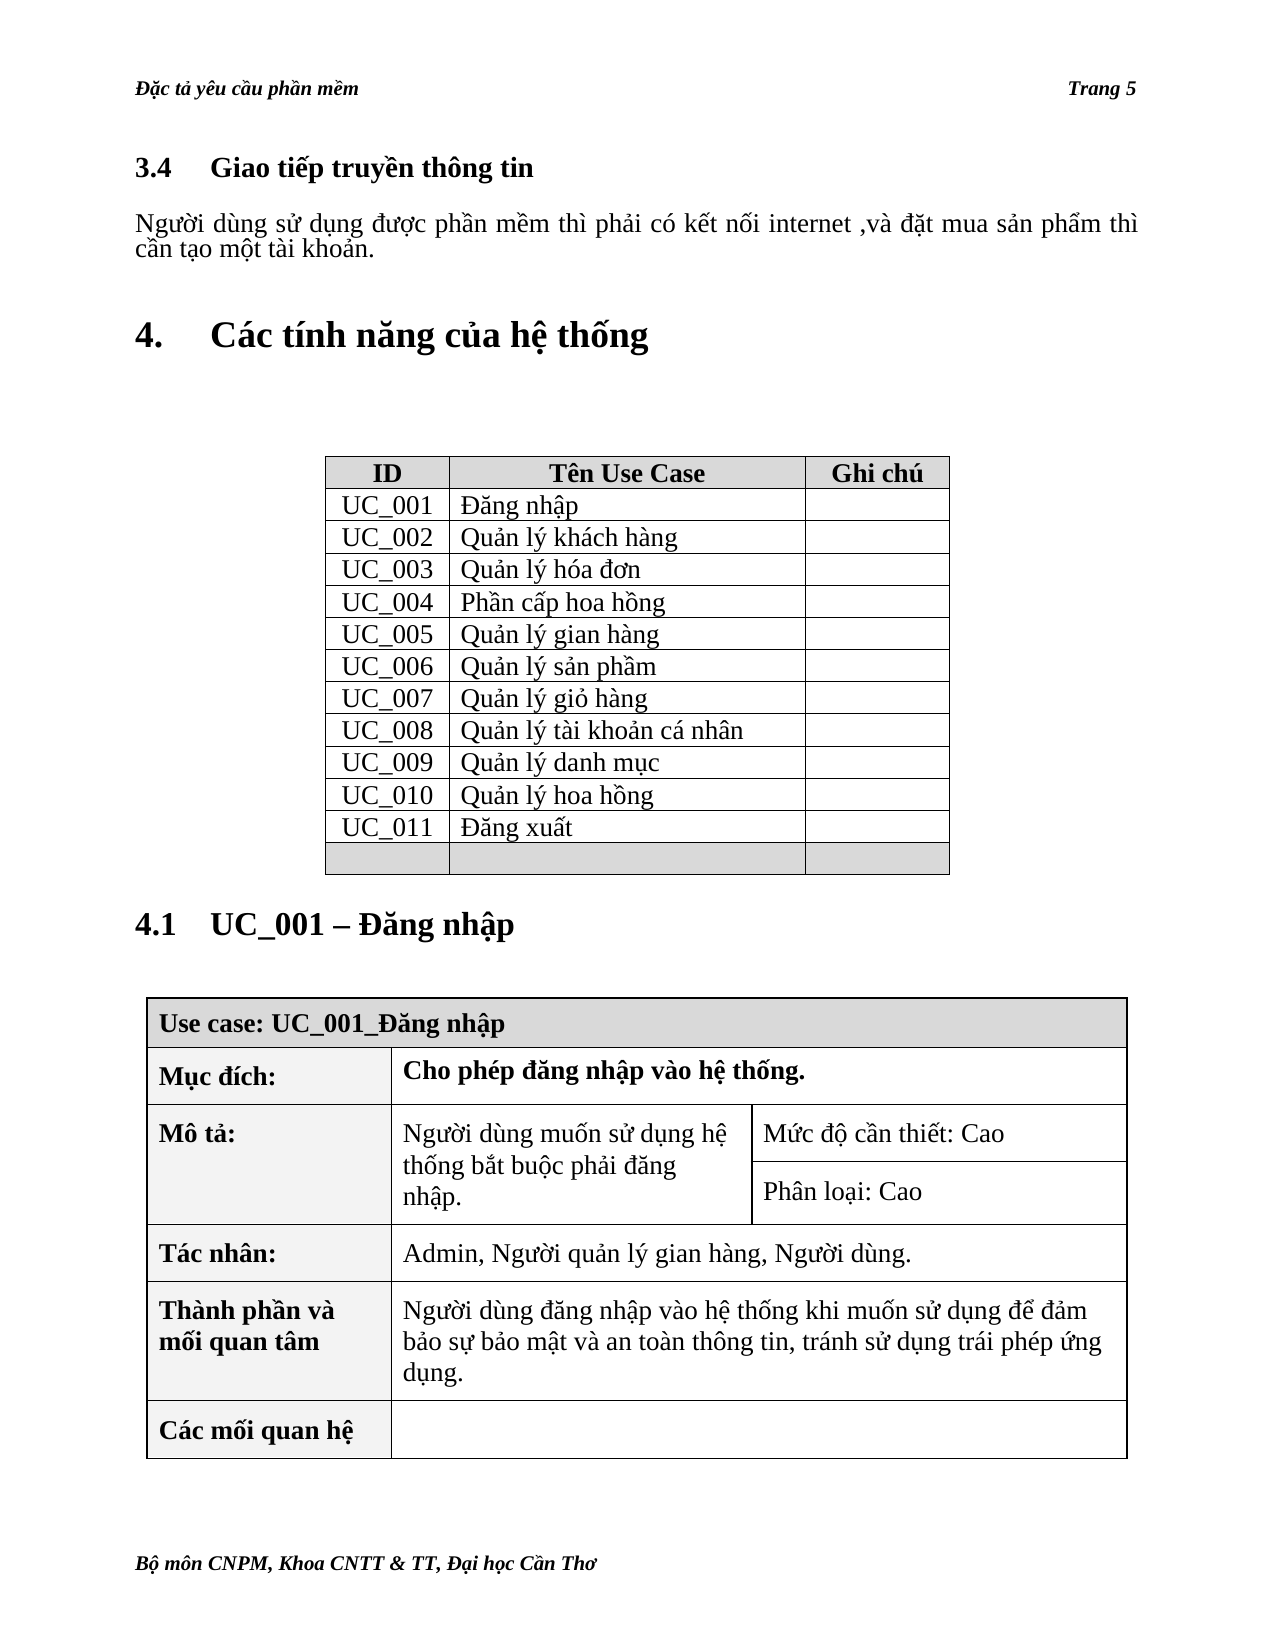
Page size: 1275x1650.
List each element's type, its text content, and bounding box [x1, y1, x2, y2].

table_cell [326, 843, 449, 874]
text Người dùng sử dụng được phần mềm thì phải có kết nối internet ,và đặt mua sản phẩm thì cần tạo một tài khoản. [135, 213, 1140, 263]
table_cell Đăng nhập [450, 489, 805, 520]
table_cell [806, 714, 949, 746]
subtitle Giao tiếp truyền thông tin [135, 150, 1140, 183]
table_cell Quản lý giỏ hàng [450, 682, 805, 713]
table_cell [806, 521, 949, 552]
table_cell [806, 682, 949, 713]
table_header Ghi chú [806, 457, 949, 488]
table_header Tên Use Case [450, 457, 805, 488]
table_cell [806, 811, 949, 842]
table_cell Quản lý hóa đơn [450, 554, 805, 584]
table_cell [806, 843, 949, 874]
table_cell Thành phần và mối quan tâm [148, 1282, 391, 1400]
table_cell Quản lý danh mục [450, 747, 805, 778]
table_cell [392, 1401, 1126, 1457]
table_cell UC_006 [326, 650, 449, 681]
table_cell [806, 618, 949, 649]
table_cell [806, 650, 949, 681]
table_cell UC_011 [326, 811, 449, 842]
table_cell UC_001 [326, 489, 449, 520]
table_cell [806, 747, 949, 778]
table_cell Mức độ cần thiết: Cao [753, 1105, 1126, 1161]
table_cell UC_010 [326, 779, 449, 810]
table_cell Người dùng muốn sử dụng hệ thống bắt buộc phải đăng nhập. [392, 1105, 751, 1223]
table_header ID [326, 457, 449, 488]
subtitle Các tính năng của hệ thống [135, 313, 1140, 356]
table_cell UC_002 [326, 521, 449, 552]
table_cell Mô tả: [148, 1105, 391, 1223]
table_cell Đăng xuất [450, 811, 805, 842]
table_cell UC_004 [326, 586, 449, 617]
table_cell Quản lý sản phầm [450, 650, 805, 681]
table_cell UC_008 [326, 714, 449, 746]
table_cell Tác nhân: [148, 1225, 391, 1281]
table_cell UC_003 [326, 554, 449, 584]
table_cell Các mối quan hệ [148, 1401, 391, 1457]
table_cell Người dùng đăng nhập vào hệ thống khi muốn sử dụng để đảm bảo sự bảo mật và an toàn thông tin, tránh sử dụng trái phép ứng dụng. [392, 1282, 1126, 1400]
table_cell Quản lý hoa hồng [450, 779, 805, 810]
table_cell UC_009 [326, 747, 449, 778]
table_cell Phần cấp hoa hồng [450, 586, 805, 617]
subtitle UC_001 – Đăng nhập [135, 904, 1140, 943]
table_cell UC_005 [326, 618, 449, 649]
table_cell Phân loại: Cao [753, 1162, 1126, 1223]
table_cell [450, 843, 805, 874]
table_cell Cho phép đăng nhập vào hệ thống. [392, 1048, 1126, 1104]
table_cell [806, 586, 949, 617]
table_cell Quản lý tài khoản cá nhân [450, 714, 805, 746]
table_header Use case: UC_001_Đăng nhập [148, 999, 1126, 1047]
table_cell [806, 489, 949, 520]
table_cell Quản lý gian hàng [450, 618, 805, 649]
table_cell UC_007 [326, 682, 449, 713]
table_cell [806, 779, 949, 810]
table_cell [806, 554, 949, 584]
table_cell Quản lý khách hàng [450, 521, 805, 552]
table_cell Admin, Người quản lý gian hàng, Người dùng. [392, 1225, 1126, 1281]
table_cell Mục đích: [148, 1048, 391, 1104]
